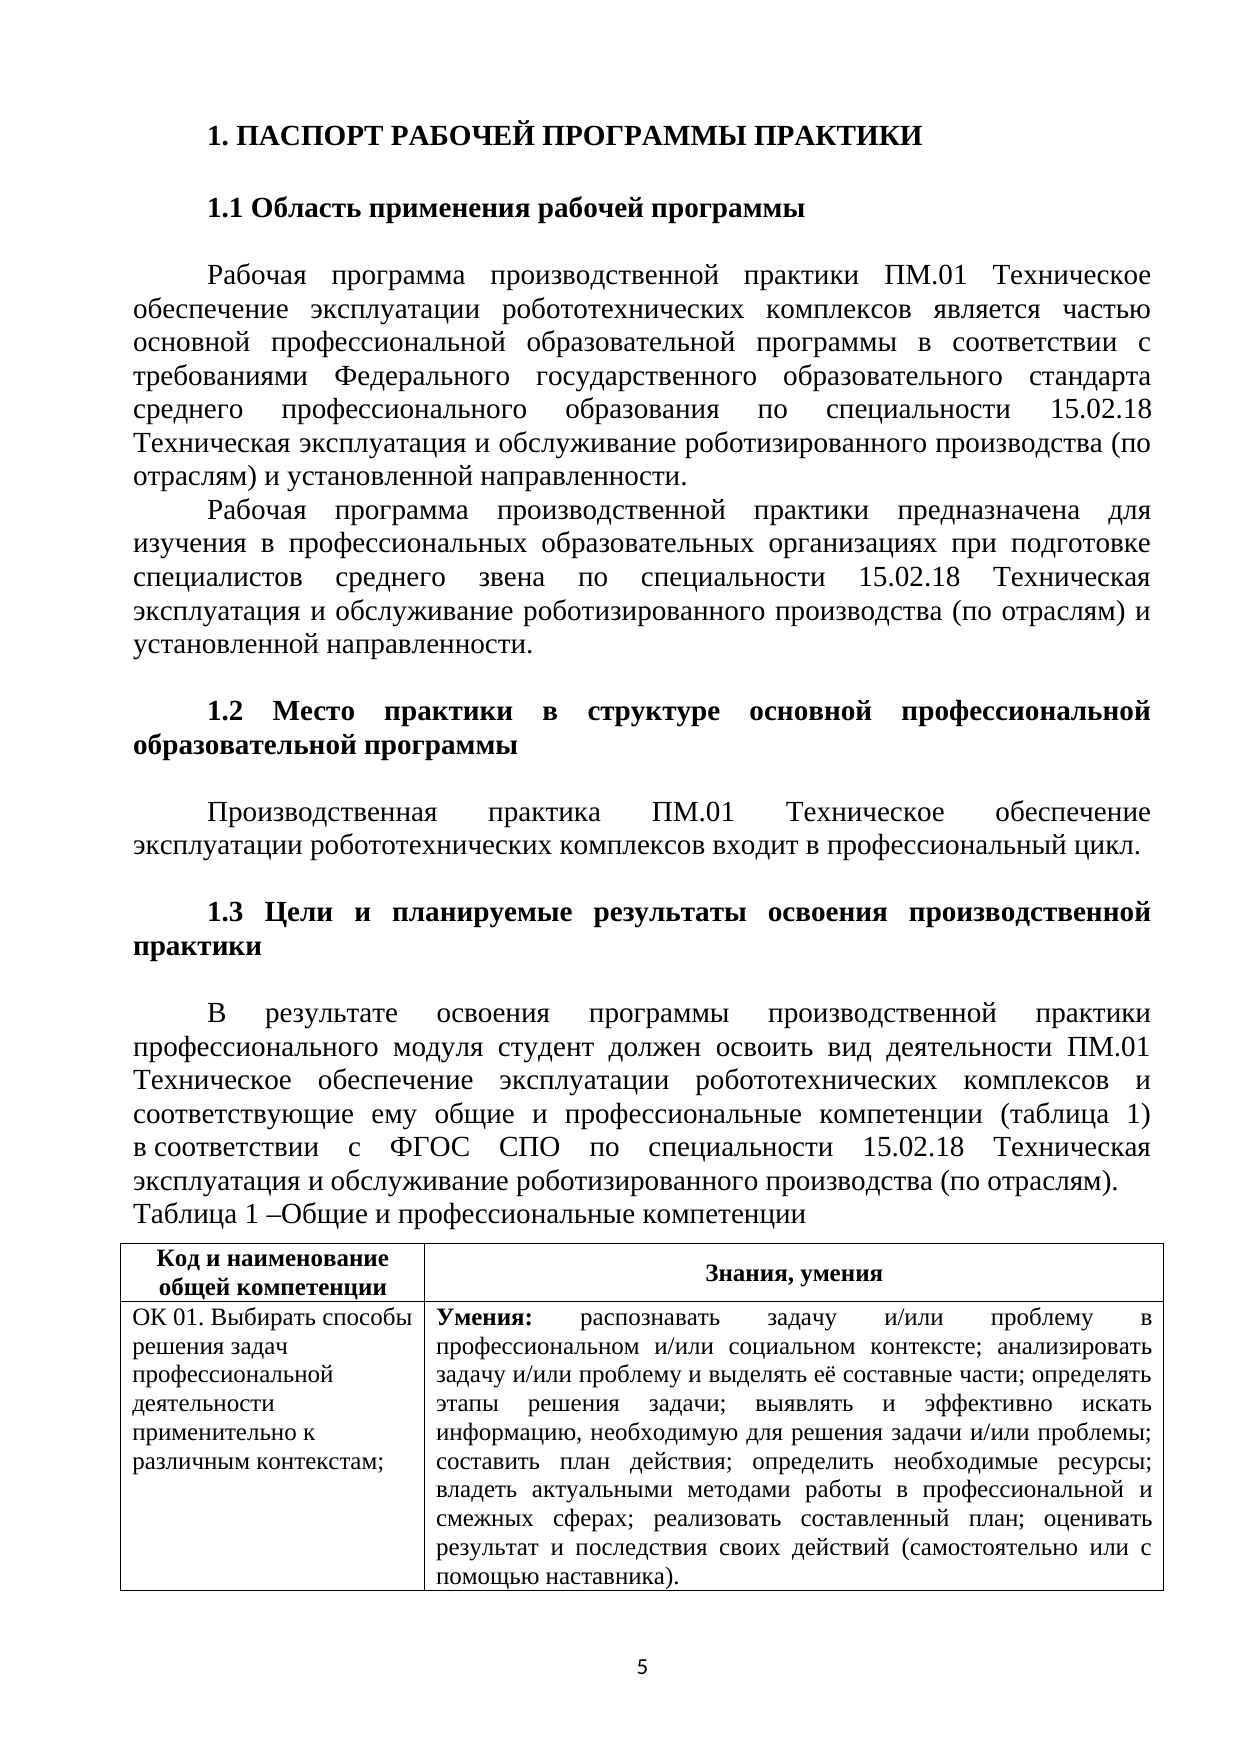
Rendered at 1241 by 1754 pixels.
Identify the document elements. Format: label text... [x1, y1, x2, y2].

table_cell Умения: распознавать задачу и/или проблему в профессиональном и/или социальном контексте; анализировать задачу и/или проблему и выделять её составные части; определять этапы решения задачи; выявлять и эффективно искать информацию, необходимую для решения задачи и/или проблемы; составить план действия; определить необходимые ресурсы; владеть актуальными методами работы в профессиональной и смежных сферах; реализовать составленный план; оценивать результат и последствия своих действий (самостоятельно или с помощью наставника). [425, 1302, 1163, 1589]
text Производственная практика ПМ.01 Техническое обеспечение эксплуатации робототехнических комплексов входит в профессиональный цикл. [133, 794, 1152, 861]
text 1.1 Область применения рабочей программы [133, 190, 1152, 224]
text Рабочая программа производственной практики ПМ.01 Техническое обеспечение эксплуатации робототехнических комплексов является частью основной профессиональной образовательной программы в соответствии с требованиями Федерального государственного образовательного стандарта среднего профессионального образования по специальности 15.02.18 Техническая эксплуатация и обслуживание роботизированного производства (по отраслям) и установленной направленности. [133, 257, 1152, 492]
text 1.2 Место практики в структуре основной профессиональной образовательной программы [133, 693, 1152, 760]
table_header Знания, умения [425, 1244, 1163, 1301]
table_header Код и наименование общей компетенции [121, 1244, 424, 1301]
text 1. ПАСПОРТ РАБОЧЕЙ ПРОГРАММЫ ПРАКТИКИ [133, 118, 1152, 152]
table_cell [121, 1302, 424, 1589]
text 1.3 Цели и планируемые результаты освоения производственной практики [133, 894, 1152, 962]
text В результате освоения программы производственной практики профессионального модуля студент должен освоить вид деятельности ПМ.01 Техническое обеспечение эксплуатации робототехнических комплексов и соответствующие ему общие и профессиональные компетенции (таблица 1) в соответствии с ФГОС СПО по специальности 15.02.18 Техническая эксплуатация и обслуживание роботизированного производства (по отраслям). [133, 995, 1152, 1196]
text Таблица 1 –Общие и профессиональные компетенции [133, 1196, 1152, 1230]
text Рабочая программа производственной практики предназначена для изучения в профессиональных образовательных организациях при подготовке специалистов среднего звена по специальности 15.02.18 Техническая эксплуатация и обслуживание роботизированного производства (по отраслям) и установленной направленности. [133, 492, 1152, 660]
